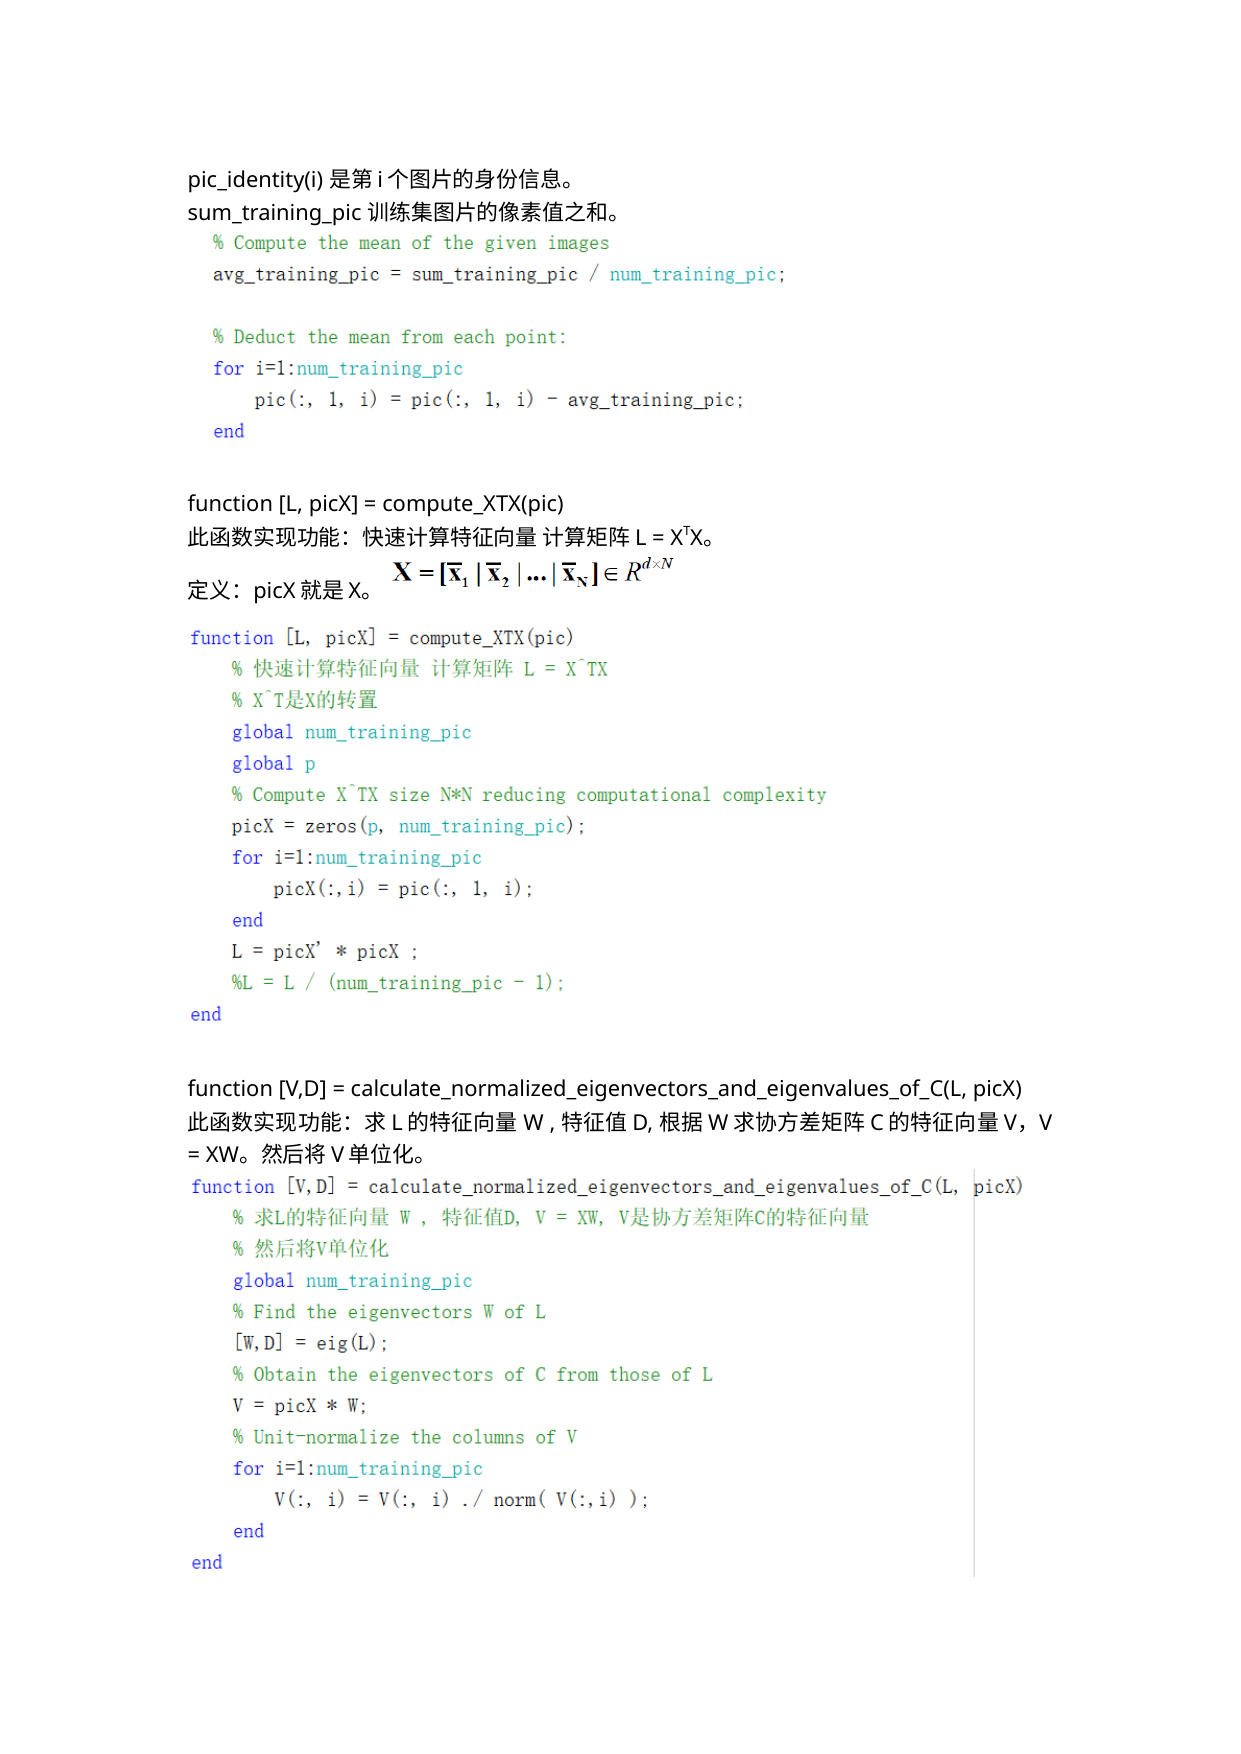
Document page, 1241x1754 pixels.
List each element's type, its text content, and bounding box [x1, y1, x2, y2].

text 此函数实现功能：快速计算特征向量 计算矩阵 L = XTX。 [187, 519, 1053, 552]
text pic_identity(i) 是第i个图片的身份信息。 [187, 162, 1053, 194]
picture [187, 227, 807, 450]
text sum_training_pic 训练集图片的像素值之和。 [187, 194, 1053, 227]
text 定义：picX就是X。 [187, 552, 1053, 617]
picture [382, 552, 681, 599]
picture [187, 617, 833, 1031]
picture [187, 1169, 1030, 1577]
text 此函数实现功能：求L的特征向量 W , 特征值D, 根据W求协方差矩阵C的特征向量V，V = XW。然后将V单位化。 [187, 1104, 1053, 1169]
text function [L, picX] = compute_XTX(pic) [187, 487, 1053, 519]
text function [V,D] = calculate_normalized_eigenvectors_and_eigenvalues_of_C(L, picX) [187, 1072, 1053, 1104]
